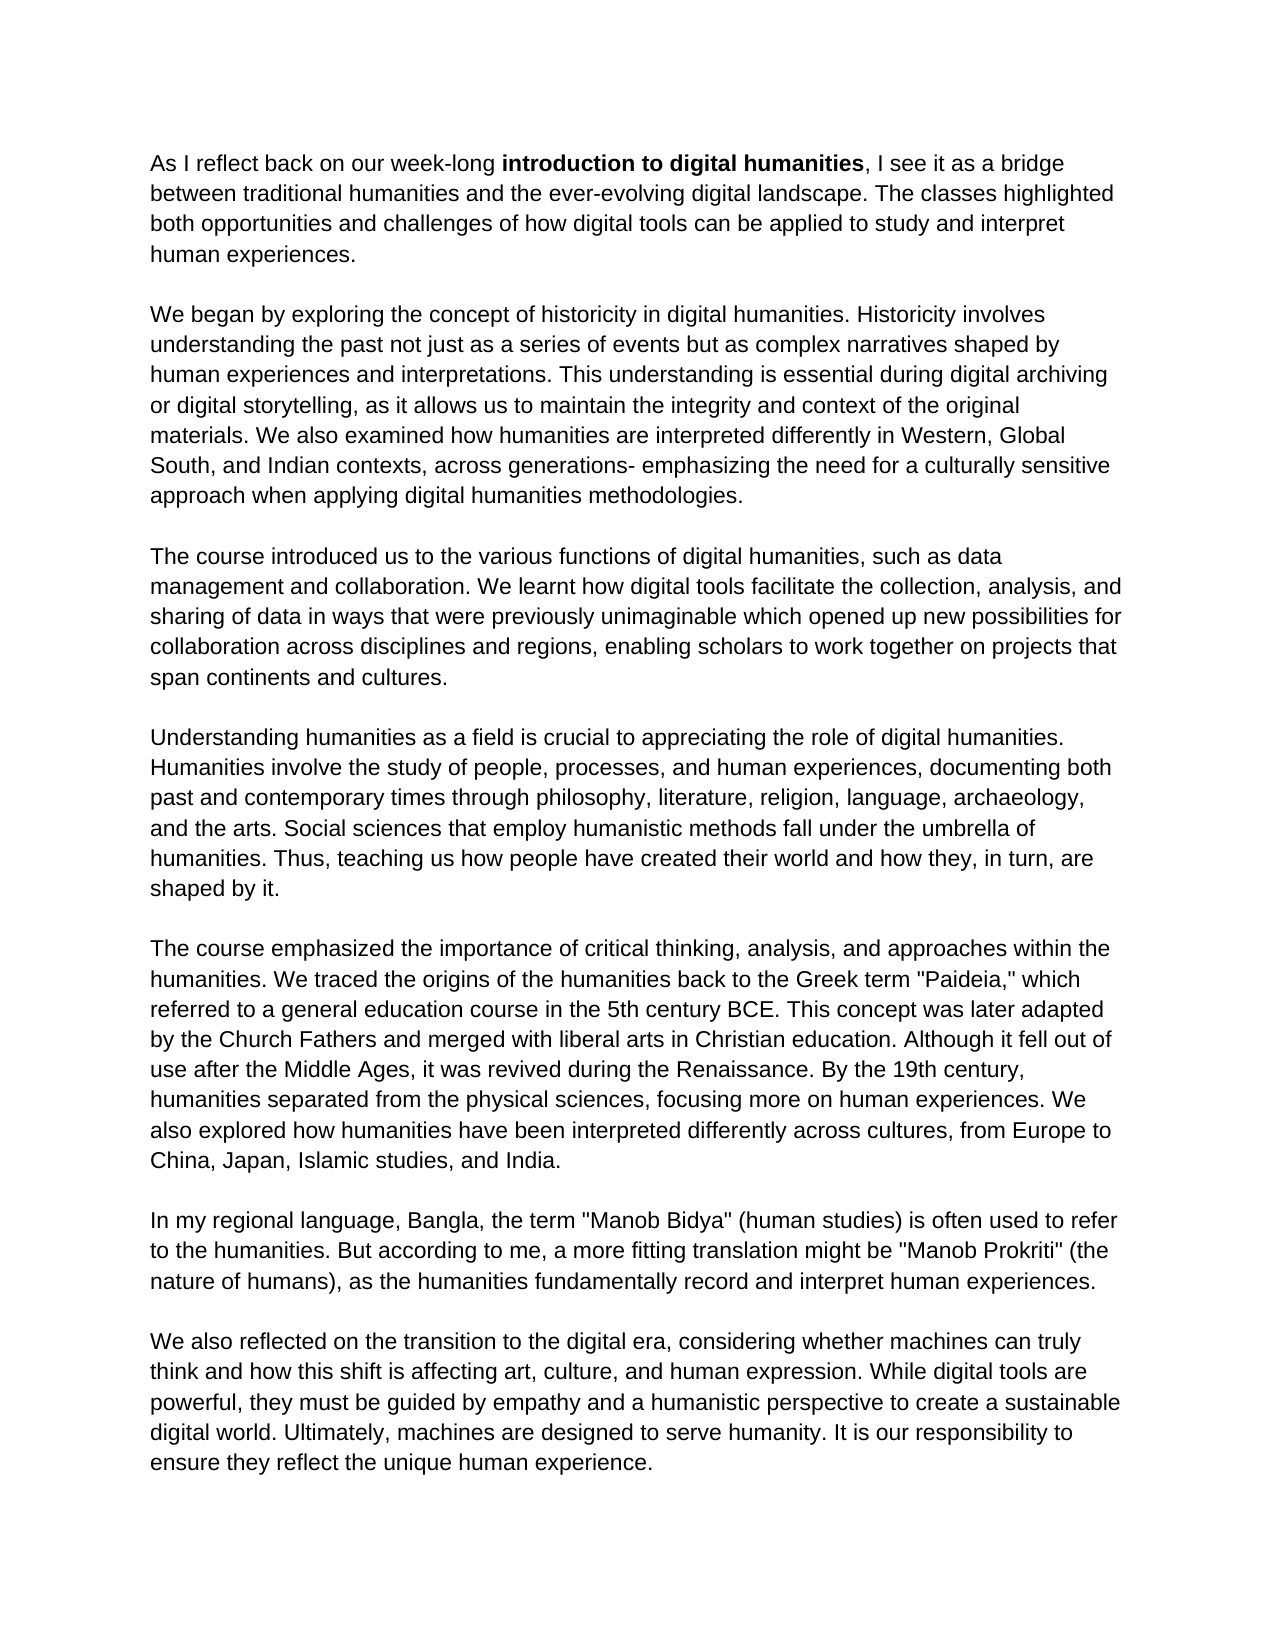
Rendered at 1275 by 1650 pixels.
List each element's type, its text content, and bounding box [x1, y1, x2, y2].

text In my regional language, Bangla, the term "Manob Bidya" (human studies) is often used to refer to the humanities. But according to me, a more fitting translation might be "Manob Prokriti" (the nature of humans), as the humanities fundamentally record and interpret human experiences. [150, 1207, 1125, 1294]
text Understanding humanities as a field is crucial to appreciating the role of digital humanities. Humanities involve the study of people, processes, and human experiences, documenting both past and contemporary times through philosophy, literature, religion, language, archaeology, and the arts. Social sciences that employ humanistic methods fall under the umbrella of humanities. Thus, teaching us how people have created their world and how they, in turn, are shaped by it. [150, 724, 1125, 901]
text We also reflected on the transition to the digital era, considering whether machines can truly think and how this shift is affecting art, culture, and human expression. While digital tools are powerful, they must be guided by empathy and a humanistic perspective to create a sustainable digital world. Ultimately, machines are designed to serve humanity. It is our responsibility to ensure they reflect the unique human experience. [150, 1328, 1125, 1475]
text As I reflect back on our week-long introduction to digital humanities, I see it as a bridge between traditional humanities and the ever-evolving digital landscape. The classes highlighted both opportunities and challenges of how digital tools can be applied to study and interpret human experiences. [150, 150, 1125, 267]
text The course emphasized the importance of critical thinking, analysis, and approaches within the humanities. We traced the origins of the humanities back to the Greek term "Paideia," which referred to a general education course in the 5th century BCE. This concept was later adapted by the Church Fathers and merged with liberal arts in Christian education. Although it fell out of use after the Middle Ages, it was revived during the Renaissance. By the 19th century, humanities separated from the physical sciences, focusing more on human experiences. We also explored how humanities have been interpreted differently across cultures, from Europe to China, Japan, Islamic studies, and India. [150, 935, 1125, 1173]
text The course introduced us to the various functions of digital humanities, such as data management and collaboration. We learnt how digital tools facilitate the collection, analysis, and sharing of data in ways that were previously unimaginable which opened up new possibilities for collaboration across disciplines and regions, enabling scholars to work together on projects that span continents and cultures. [150, 543, 1125, 690]
text We began by exploring the concept of historicity in digital humanities. Historicity involves understanding the past not just as a series of events but as complex narratives shaped by human experiences and interpretations. This understanding is essential during digital archiving or digital storytelling, as it allows us to maintain the integrity and context of the original materials. We also examined how humanities are interpreted differently in Western, Global South, and Indian contexts, across generations- emphasizing the need for a culturally sensitive approach when applying digital humanities methodologies. [150, 301, 1125, 509]
